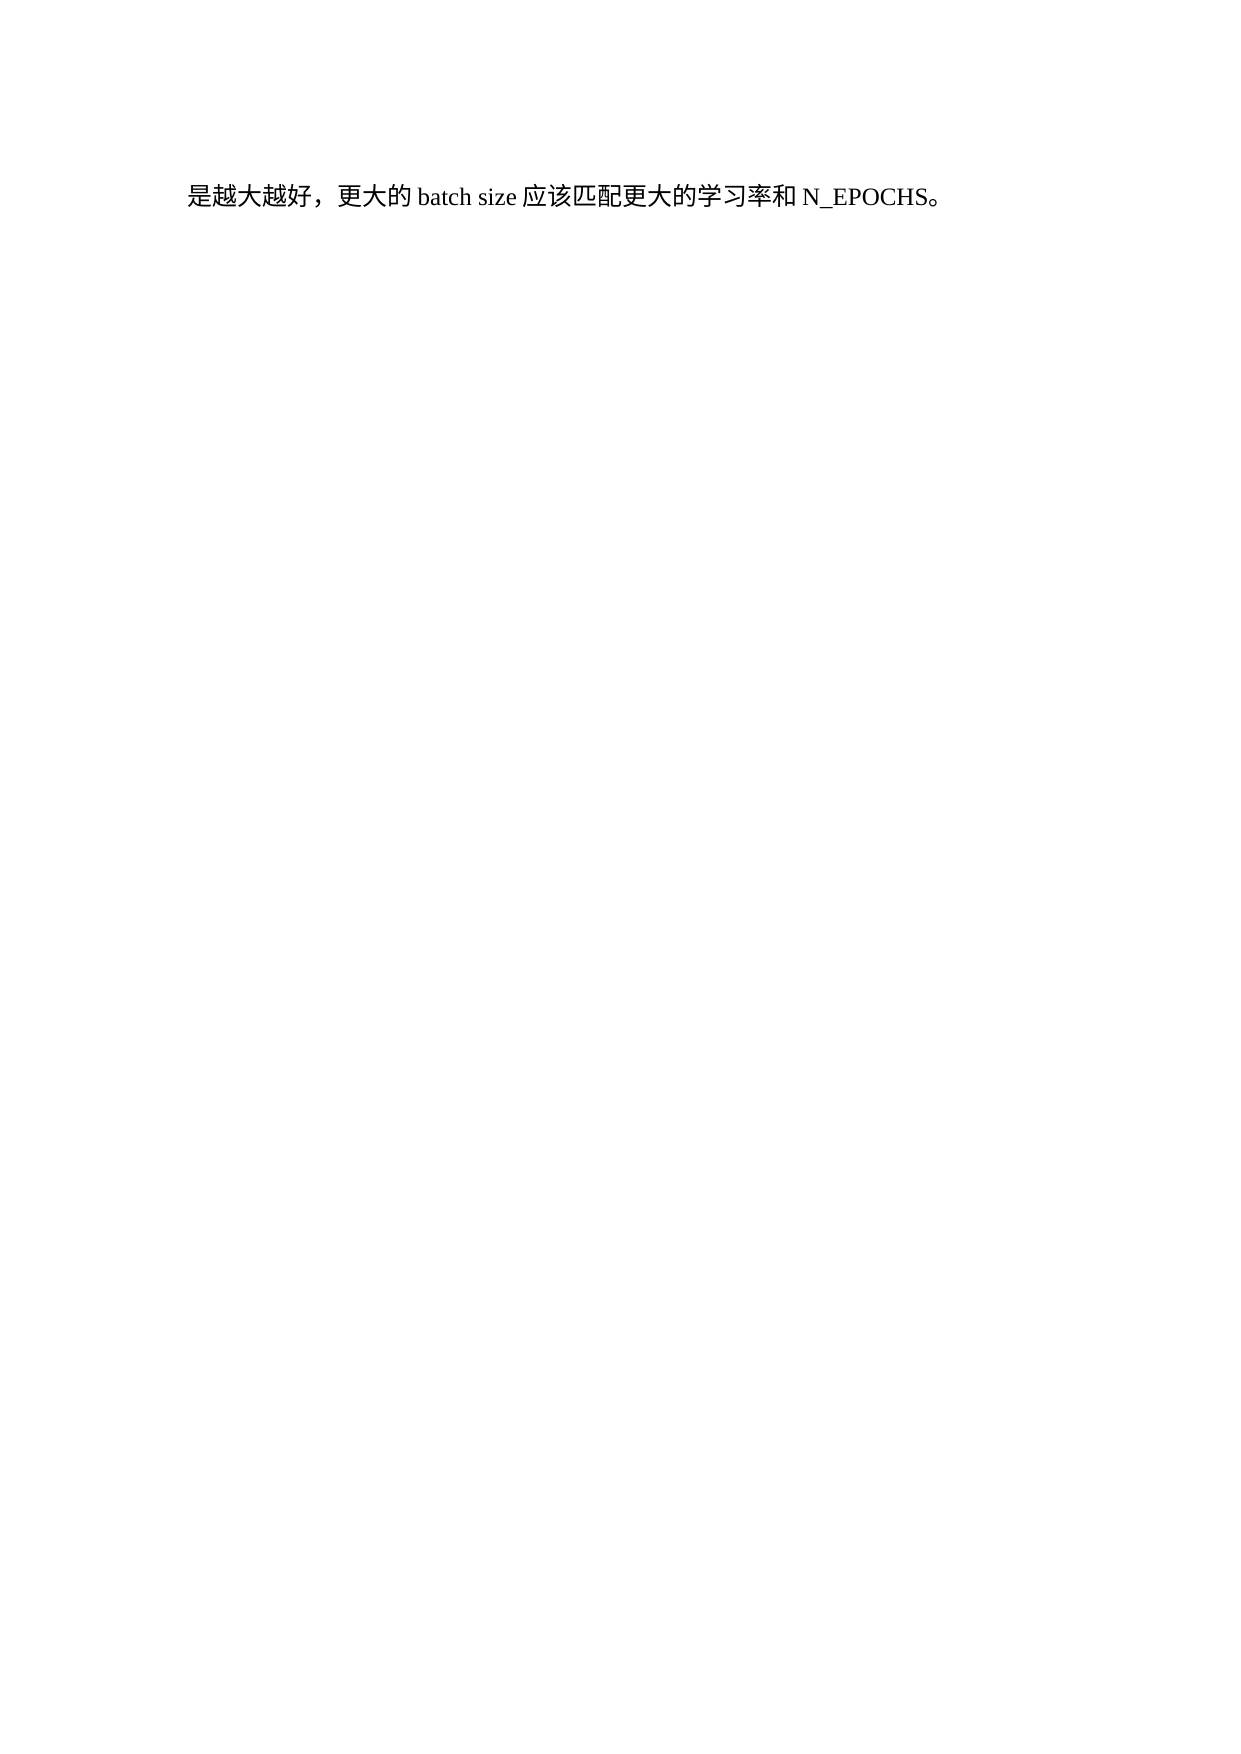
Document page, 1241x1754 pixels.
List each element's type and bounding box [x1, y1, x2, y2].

text [187, 162, 1053, 227]
